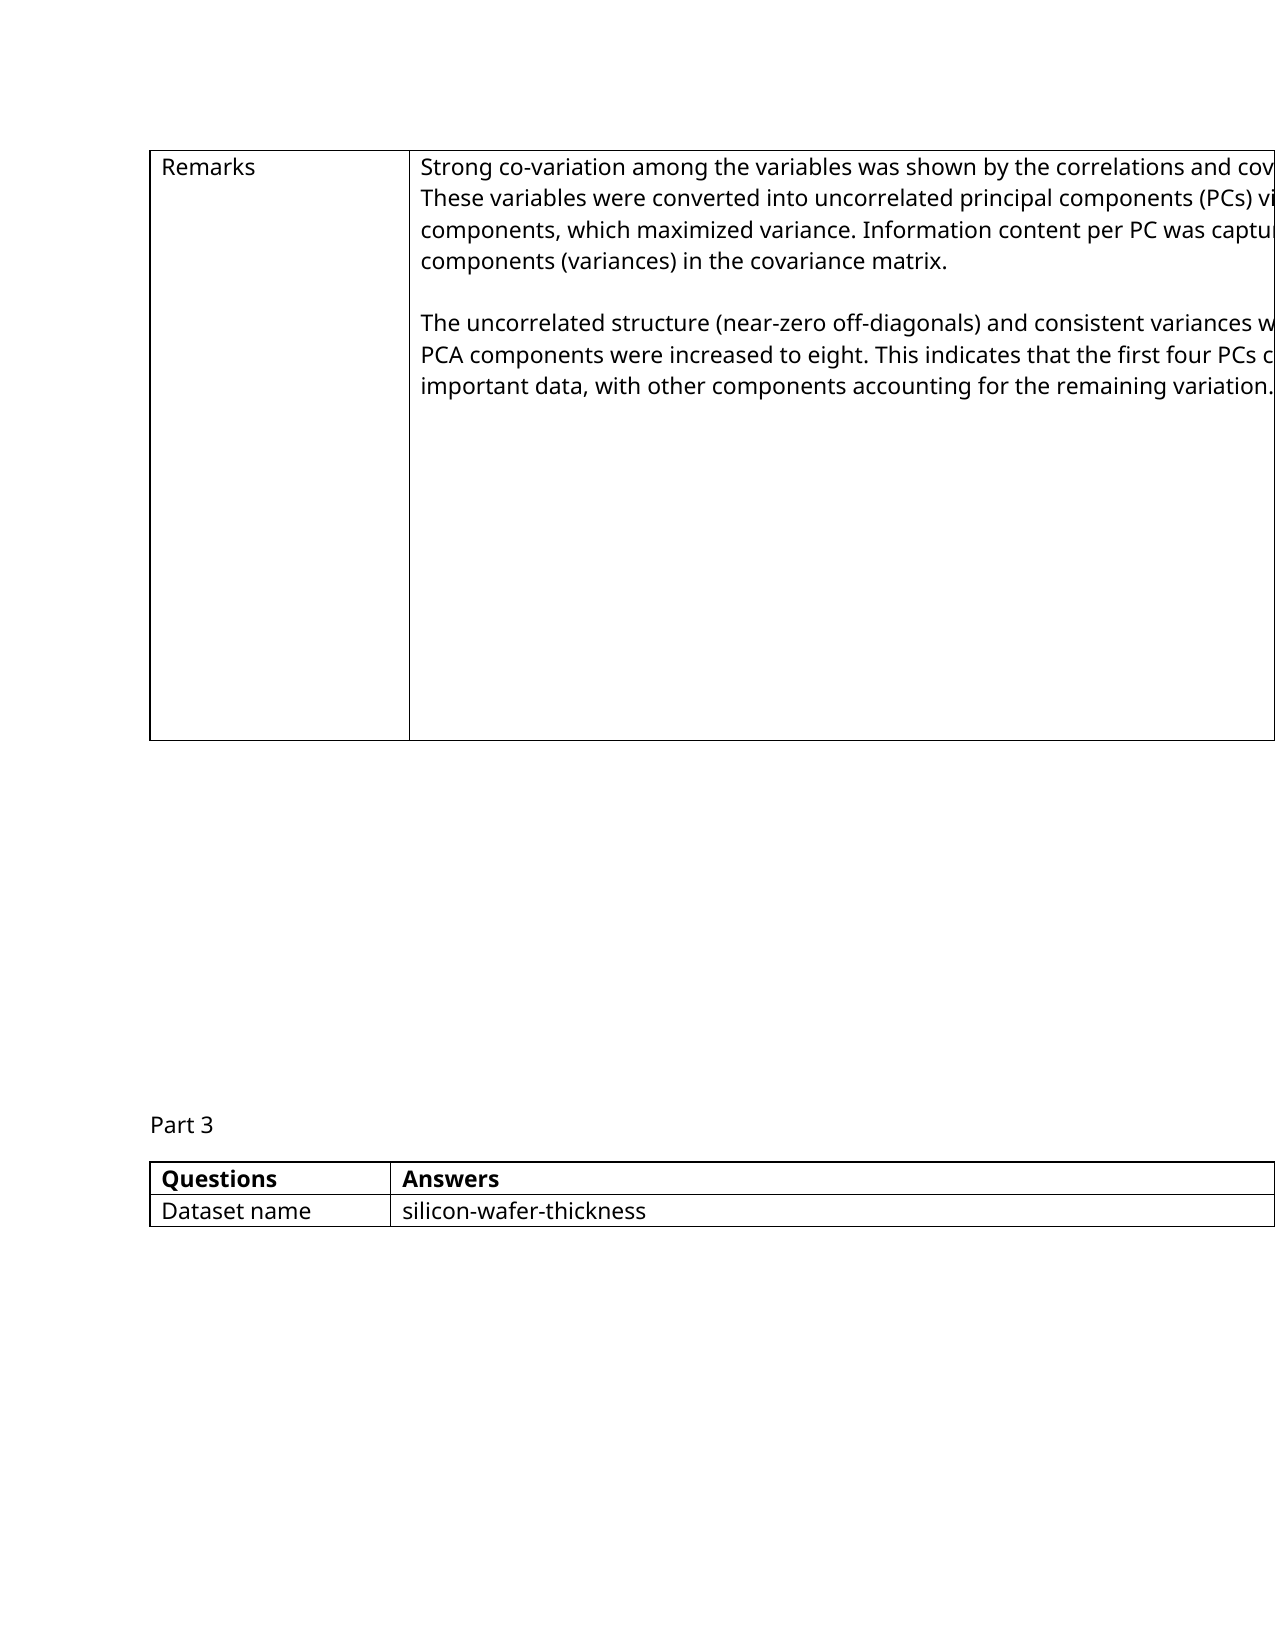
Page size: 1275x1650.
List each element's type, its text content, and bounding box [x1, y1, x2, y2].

table_cell silicon-wafer-thickness [391, 1195, 1274, 1226]
table_header Questions [151, 1163, 390, 1194]
table_cell Dataset name [151, 1195, 390, 1226]
text Part 3 [150, 1109, 1125, 1140]
table_header Answers [391, 1163, 1274, 1194]
table_cell Strong co-variation among the variables was shown by the correlations and covariances before to PCA. These variables were converted into uncorrelated principal components (PCs) via PCA with four components, which maximized variance. Information content per PC was captured by the diagonal components (variances) in the covariance matrix. The uncorrelated structure (near-zero off-diagonals) and consistent variances were preserved when the PCA components were increased to eight. This indicates that the first four PCs captured the majority of the important data, with other components accounting for the remaining variation. [410, 151, 1274, 739]
table_cell Remarks [151, 151, 409, 739]
